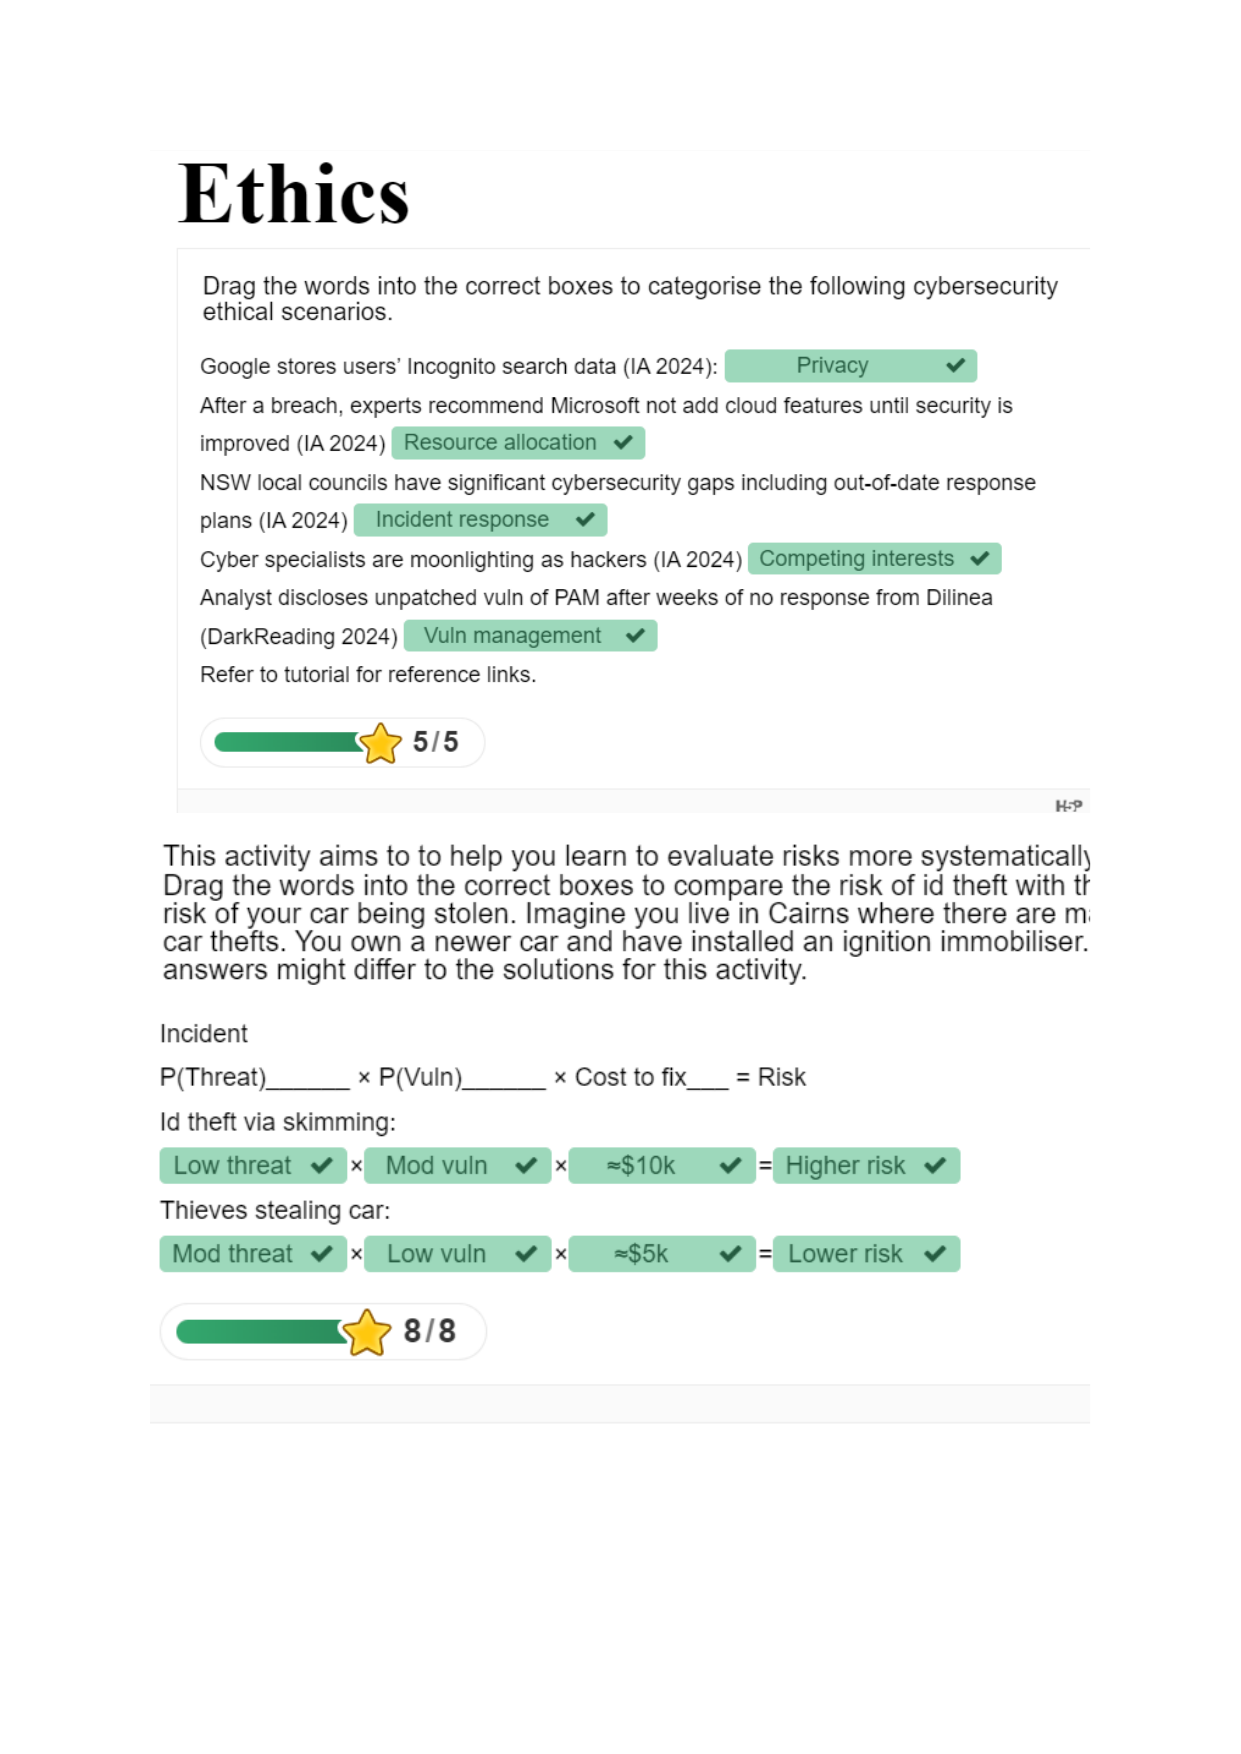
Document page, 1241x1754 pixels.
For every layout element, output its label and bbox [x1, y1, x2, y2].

picture [150, 150, 1091, 813]
picture [150, 814, 1091, 1526]
